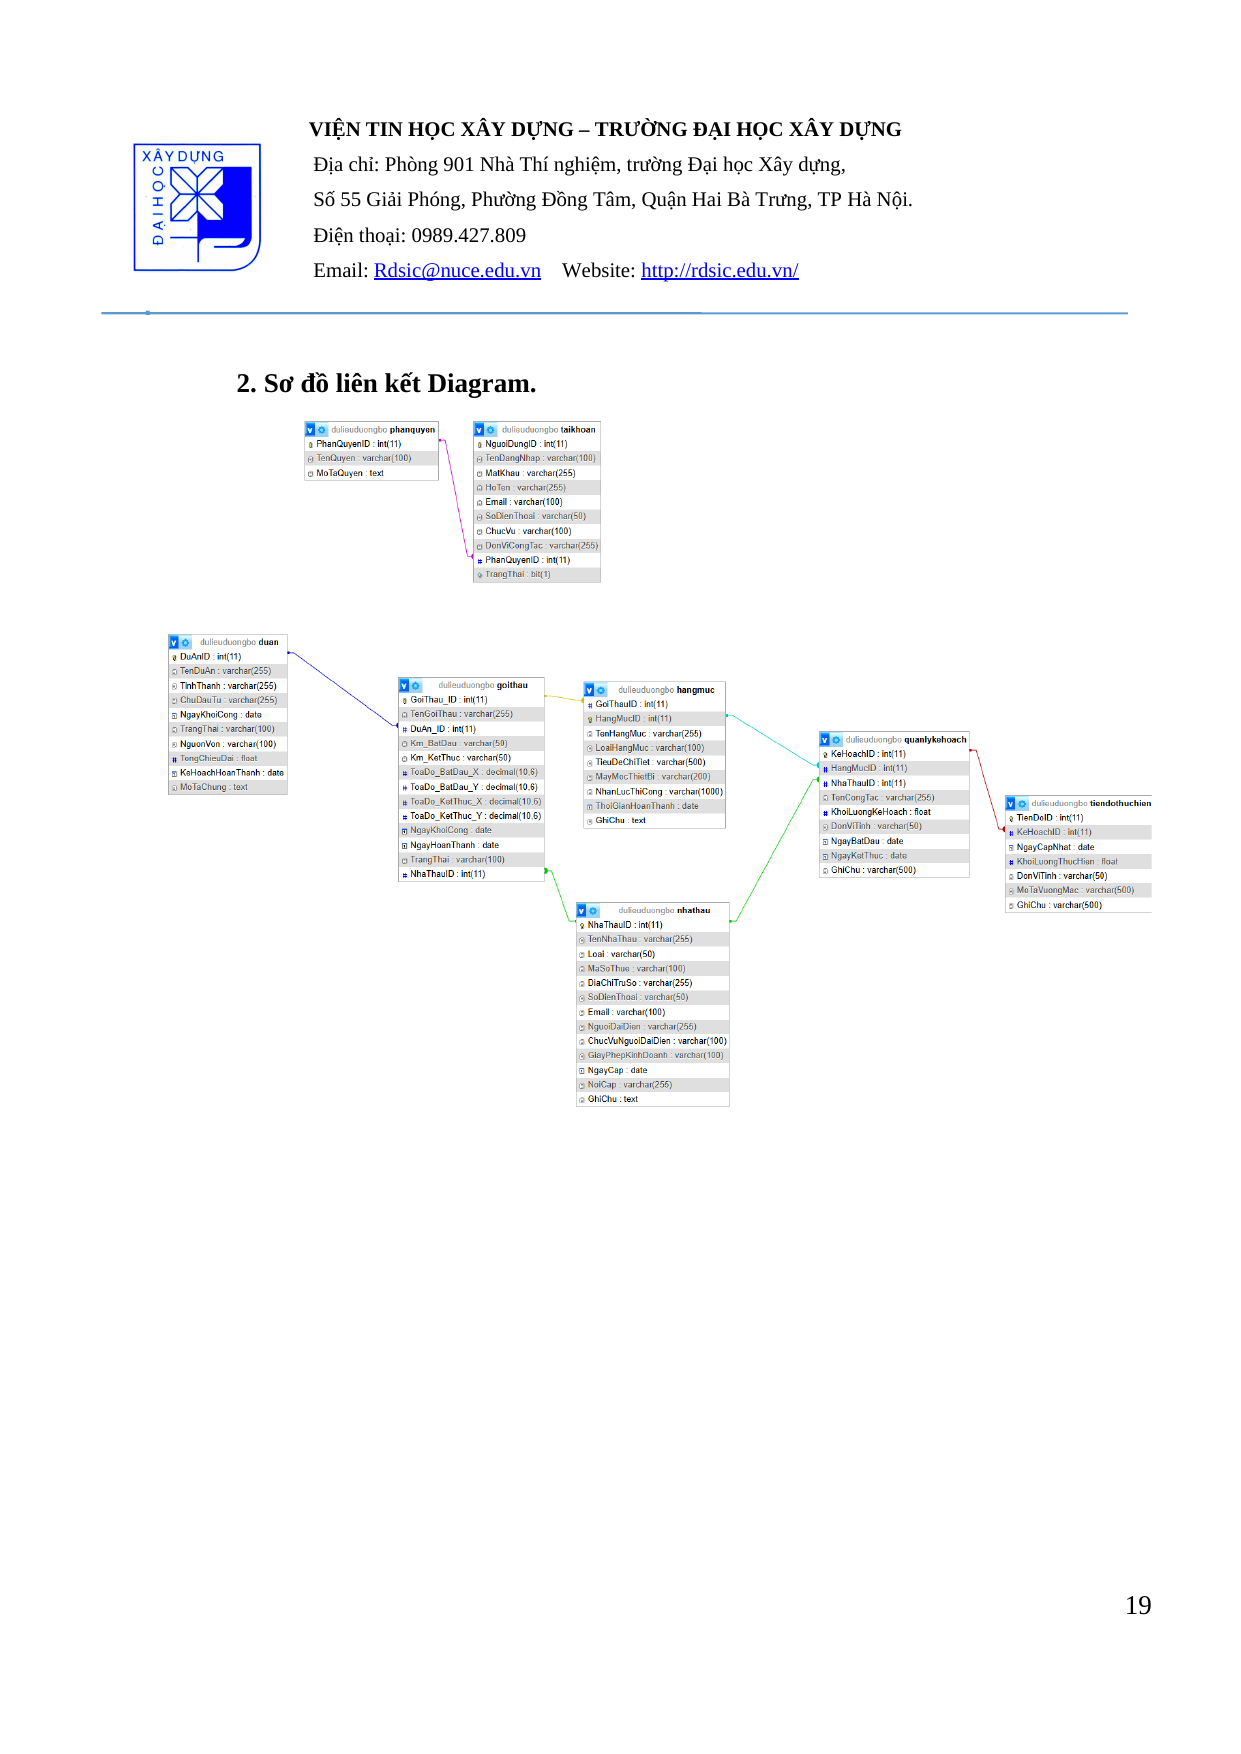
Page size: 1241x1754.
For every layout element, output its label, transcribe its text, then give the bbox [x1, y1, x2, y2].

subtitle Sơ đồ liên kết Diagram. [148, 367, 1152, 399]
picture [132, 142, 263, 273]
picture [158, 417, 1152, 1114]
table_header [148, 411, 1152, 1135]
